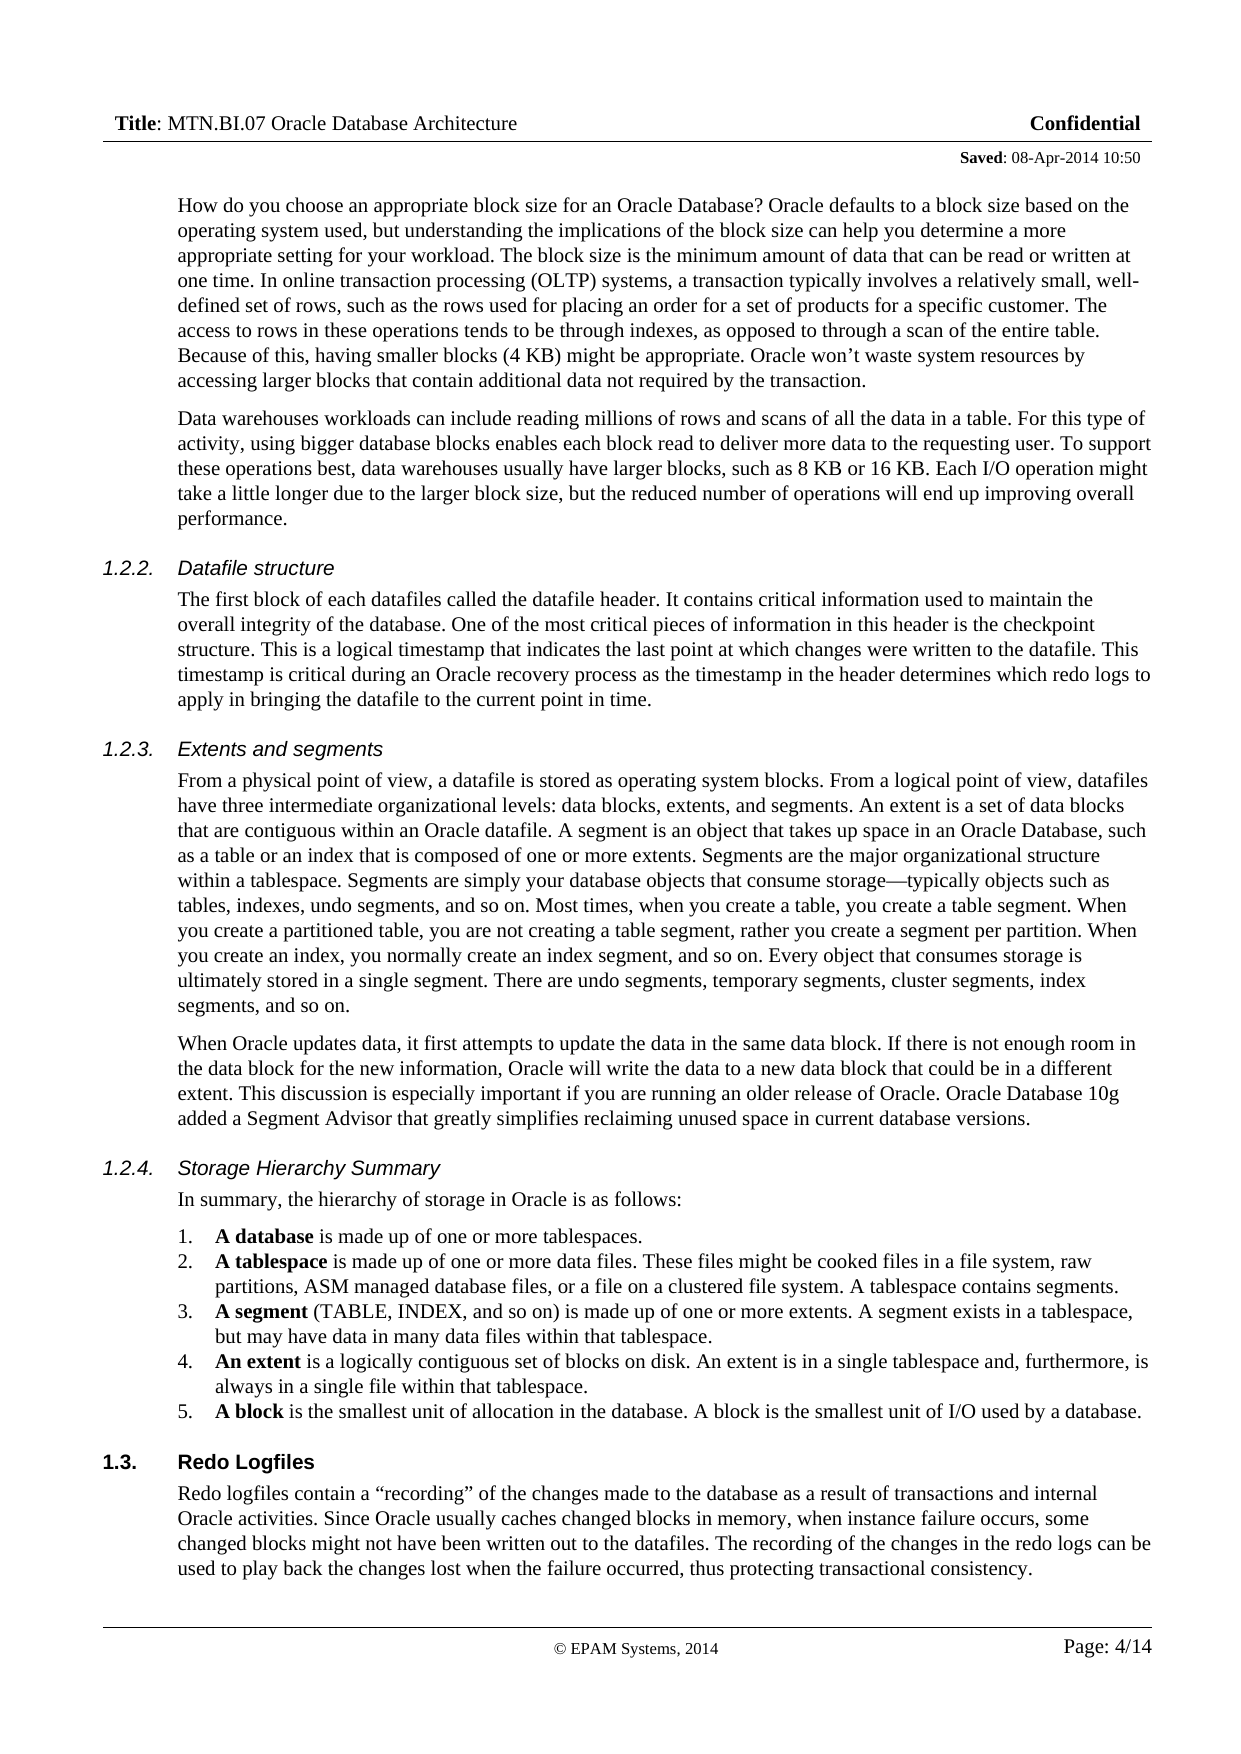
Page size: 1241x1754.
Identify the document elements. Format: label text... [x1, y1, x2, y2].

text In summary, the hierarchy of storage in Oracle is as follows: [177, 1186, 1152, 1211]
list A segment (TABLE, INDEX, and so on) is made up of one or more extents. A segment exists in a tablespace, but may have data in many data files within that tablespace. [177, 1298, 1152, 1348]
text The first block of each datafiles called the datafile header. It contains critical information used to maintain the overall integrity of the database. One of the most critical pieces of information in this header is the checkpoint structure. This is a logical timestamp that indicates the last point at which changes were written to the datafile. This timestamp is critical during an Oracle recovery process as the timestamp in the header determines which redo logs to apply in bringing the datafile to the current point in time. [177, 586, 1152, 711]
text How do you choose an appropriate block size for an Oracle Database? Oracle defaults to a block size based on the operating system used, but understanding the implications of the block size can help you determine a more appropriate setting for your workload. The block size is the minimum amount of data that can be read or written at one time. In online transaction processing (OLTP) systems, a transaction typically involves a relatively small, well-defined set of rows, such as the rows used for placing an order for a set of products for a specific customer. The access to rows in these operations tends to be through indexes, as opposed to through a scan of the entire table. Because of this, having smaller blocks (4 KB) might be appropriate. Oracle won’t waste system resources by accessing larger blocks that contain additional data not required by the transaction. [177, 192, 1152, 392]
subtitle Storage Hierarchy Summary [102, 1155, 1152, 1180]
list An extent is a logically contiguous set of blocks on disk. An extent is in a single tablespace and, furthermore, is always in a single file within that tablespace. [177, 1348, 1152, 1398]
text Data warehouses workloads can include reading millions of rows and scans of all the data in a table. For this type of activity, using bigger database blocks enables each block read to deliver more data to the requesting user. To support these operations best, data warehouses usually have larger blocks, such as 8 KB or 16 KB. Each I/O operation might take a little longer due to the larger block size, but the reduced number of operations will end up improving overall performance. [177, 405, 1152, 530]
subtitle Datafile structure [102, 555, 1152, 580]
list A block is the smallest unit of allocation in the database. A block is the smallest unit of I/O used by a database. [177, 1398, 1152, 1423]
subtitle Extents and segments [102, 736, 1152, 761]
list A tablespace is made up of one or more data files. These files might be cooked files in a file system, raw partitions, ASM managed database files, or a file on a clustered file system. A tablespace contains segments. [177, 1248, 1152, 1298]
list A database is made up of one or more tablespaces. [177, 1223, 1152, 1248]
text Redo logfiles contain a “recording” of the changes made to the database as a result of transactions and internal Oracle activities. Since Oracle usually caches changed blocks in memory, when instance failure occurs, some changed blocks might not have been written out to the datafiles. The recording of the changes in the redo logs can be used to play back the changes lost when the failure occurred, thus protecting transactional consistency. [177, 1480, 1152, 1580]
text When Oracle updates data, it first attempts to update the data in the same data block. If there is not enough room in the data block for the new information, Oracle will write the data to a new data block that could be in a different extent. This discussion is especially important if you are running an older release of Oracle. Oracle Database 10g added a Segment Advisor that greatly simplifies reclaiming unused space in current database versions. [177, 1030, 1152, 1130]
subtitle Redo Logfiles [102, 1448, 1152, 1473]
text From a physical point of view, a datafile is stored as operating system blocks. From a logical point of view, datafiles have three intermediate organizational levels: data blocks, extents, and segments. An extent is a set of data blocks that are contiguous within an Oracle datafile. A segment is an object that takes up space in an Oracle Database, such as a table or an index that is composed of one or more extents. Segments are the major organizational structure within a tablespace. Segments are simply your database objects that consume storage—typically objects such as tables, indexes, undo segments, and so on. Most times, when you create a table, you create a table segment. When you create a partitioned table, you are not creating a table segment, rather you create a segment per partition. When you create an index, you normally create an index segment, and so on. Every object that consumes storage is ultimately stored in a single segment. There are undo segments, temporary segments, cluster segments, index segments, and so on. [177, 767, 1152, 1017]
